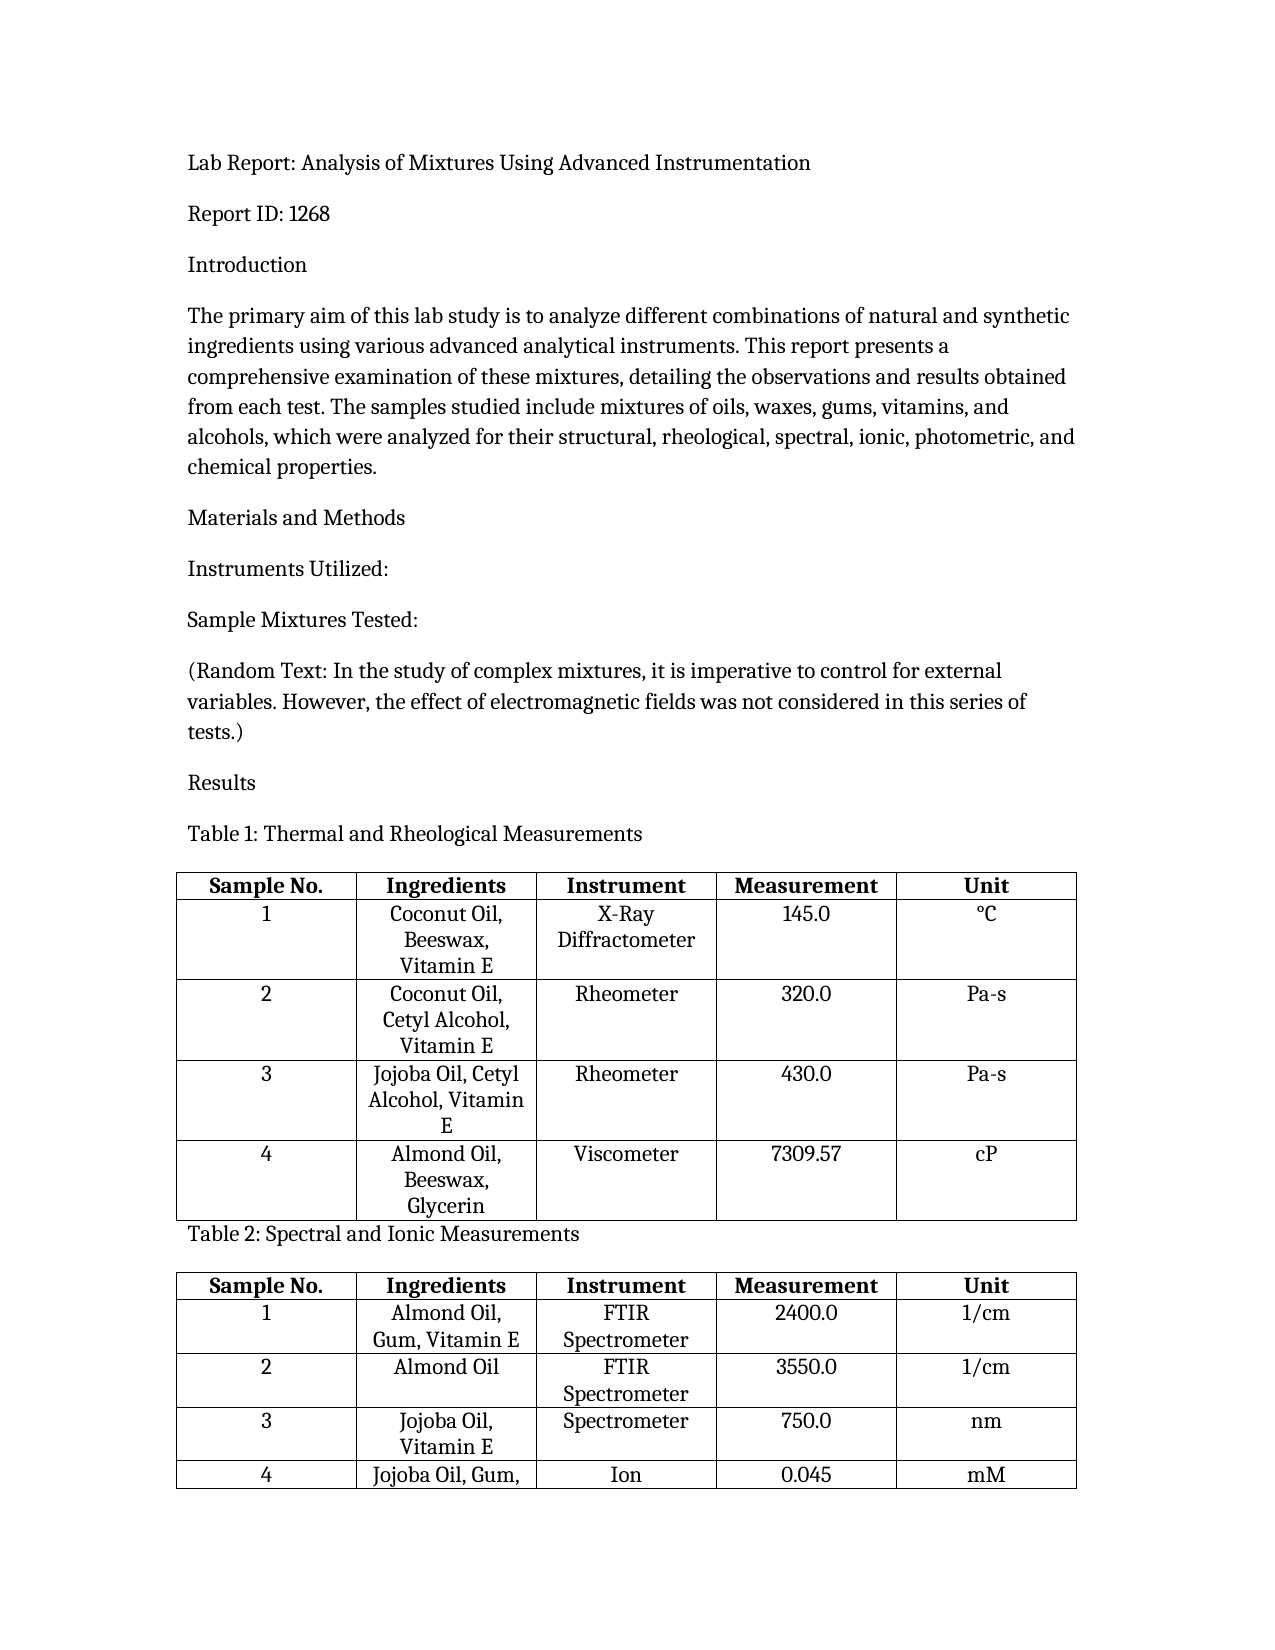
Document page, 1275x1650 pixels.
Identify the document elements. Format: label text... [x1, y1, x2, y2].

table_cell 1 [177, 900, 356, 979]
table_header Instrument [537, 873, 716, 899]
table_header Ingredients [357, 873, 536, 899]
text Introduction [187, 252, 1087, 278]
table_cell 3550.0 [717, 1354, 896, 1407]
table_cell 1/cm [897, 1354, 1076, 1407]
table_cell 1/cm [897, 1300, 1076, 1353]
table_cell X-Ray Diffractometer [537, 900, 716, 979]
table_cell 7309.57 [717, 1141, 896, 1220]
table_cell Coconut Oil, Cetyl Alcohol, Vitamin E [357, 980, 536, 1059]
table_cell Pa-s [897, 980, 1076, 1059]
table_cell 3 [177, 1061, 356, 1139]
table_cell Jojoba Oil, Vitamin E [357, 1408, 536, 1460]
text Table 1: Thermal and Rheological Measurements [187, 821, 1087, 847]
table_cell 145.0 [717, 900, 896, 979]
table_cell Almond Oil, Beeswax, Glycerin [357, 1141, 536, 1220]
table_cell 320.0 [717, 980, 896, 1059]
table_cell 2 [177, 1354, 356, 1407]
table_cell Coconut Oil, Beeswax, Vitamin E [357, 900, 536, 979]
table_cell 4 [177, 1461, 356, 1488]
table_header Ingredients [357, 1273, 536, 1299]
table_cell °C [897, 900, 1076, 979]
table_header Sample No. [177, 1273, 356, 1299]
table_cell Pa-s [897, 1061, 1076, 1139]
text (Random Text: In the study of complex mixtures, it is imperative to control for external variables. However, the effect of electromagnetic fields was not considered in this series of tests.) [187, 658, 1087, 745]
table_cell 0.045 [717, 1461, 896, 1488]
text Materials and Methods [187, 505, 1087, 532]
text Instruments Utilized: [187, 556, 1087, 583]
table_cell Almond Oil [357, 1354, 536, 1407]
table_cell Jojoba Oil, Cetyl Alcohol, Vitamin E [357, 1061, 536, 1139]
table_cell FTIR Spectrometer [537, 1354, 716, 1407]
table_cell Spectrometer [537, 1408, 716, 1460]
text Sample Mixtures Tested: [187, 607, 1087, 634]
table_cell 430.0 [717, 1061, 896, 1139]
text The primary aim of this lab study is to analyze different combinations of natural and synthetic ingredients using various advanced analytical instruments. This report presents a comprehensive examination of these mixtures, detailing the observations and results obtained from each test. The samples studied include mixtures of oils, waxes, gums, vitamins, and alcohols, which were analyzed for their structural, rheological, spectral, ionic, photometric, and chemical properties. [187, 303, 1087, 481]
table_header Unit [897, 873, 1076, 899]
table_cell 1 [177, 1300, 356, 1353]
table_cell FTIR Spectrometer [537, 1300, 716, 1353]
text Lab Report: Analysis of Mixtures Using Advanced Instrumentation [187, 150, 1087, 176]
table_header Sample No. [177, 873, 356, 899]
text Report ID: 1268 [187, 201, 1087, 227]
table_cell Ion Chromatograph [537, 1461, 716, 1488]
table_cell mM [897, 1461, 1076, 1488]
table_cell 2400.0 [717, 1300, 896, 1353]
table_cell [357, 1461, 536, 1488]
table_cell Viscometer [537, 1141, 716, 1220]
text Table 2: Spectral and Ionic Measurements [187, 1221, 1087, 1247]
table_cell Almond Oil, Gum, Vitamin E [357, 1300, 536, 1353]
table_cell Rheometer [537, 1061, 716, 1139]
table_header Instrument [537, 1273, 716, 1299]
table_cell Rheometer [537, 980, 716, 1059]
text Results [187, 770, 1087, 796]
table_cell cP [897, 1141, 1076, 1220]
table_header Unit [897, 1273, 1076, 1299]
table_cell 4 [177, 1141, 356, 1220]
table_cell 2 [177, 980, 356, 1059]
table_cell nm [897, 1408, 1076, 1460]
table_cell 3 [177, 1408, 356, 1460]
table_header Measurement [717, 873, 896, 899]
table_header Measurement [717, 1273, 896, 1299]
table_cell 750.0 [717, 1408, 896, 1460]
